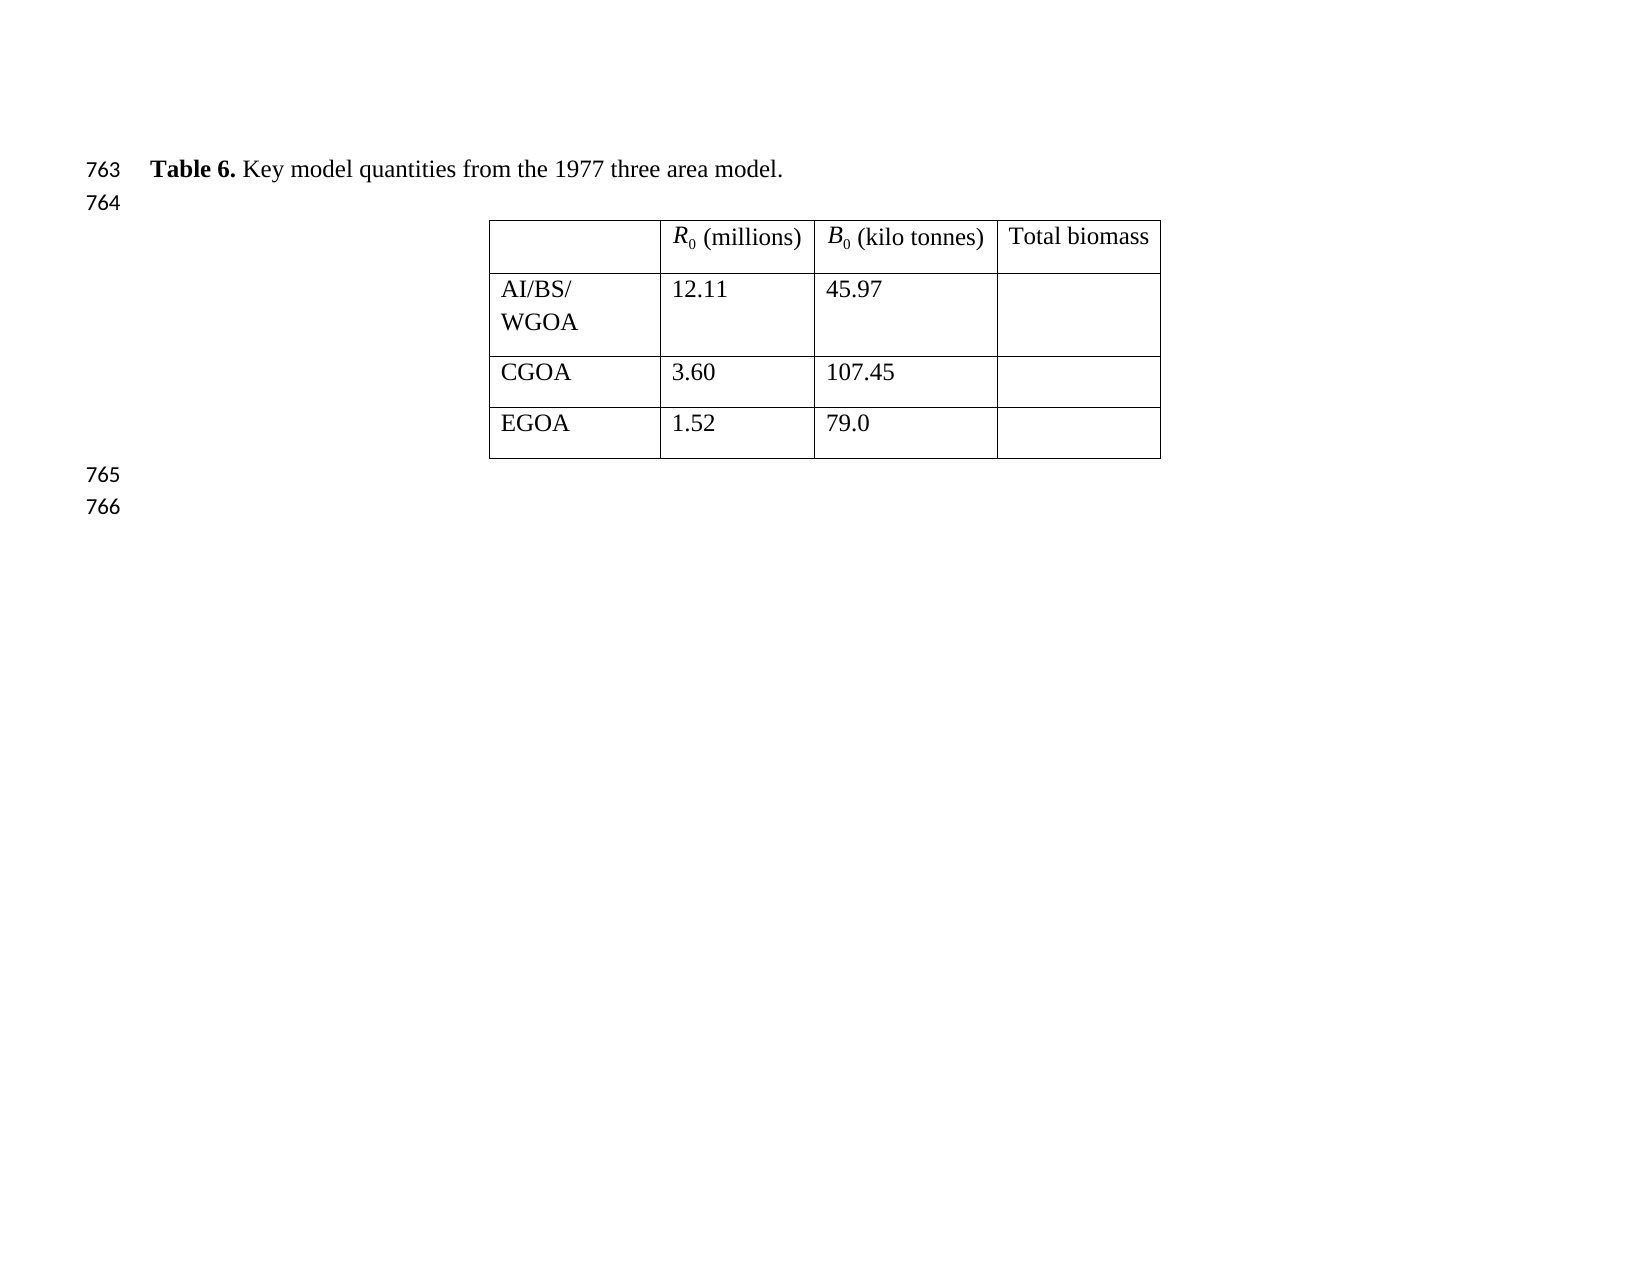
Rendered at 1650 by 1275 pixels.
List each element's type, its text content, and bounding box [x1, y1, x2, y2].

table_cell [998, 408, 1160, 458]
table_cell EGOA [490, 408, 660, 458]
table_cell 12.11 [661, 274, 814, 356]
table_cell 107.45 [815, 357, 997, 407]
table_header (millions) [661, 221, 814, 273]
table_cell CGOA [490, 357, 660, 407]
subtitle Table 6. Key model quantities from the 1977 three area model. [150, 154, 1500, 183]
table_cell 45.97 [815, 274, 997, 356]
table_header (kilo tonnes) [815, 221, 997, 273]
table_cell 1.52 [661, 408, 814, 458]
table_cell 79.0 [815, 408, 997, 458]
table_cell AI/BS/WGOA [490, 274, 660, 356]
table_cell 3.60 [661, 357, 814, 407]
table_header [490, 221, 660, 273]
table_cell [998, 357, 1160, 407]
table_cell [998, 274, 1160, 356]
table_header Total biomass [998, 221, 1160, 273]
